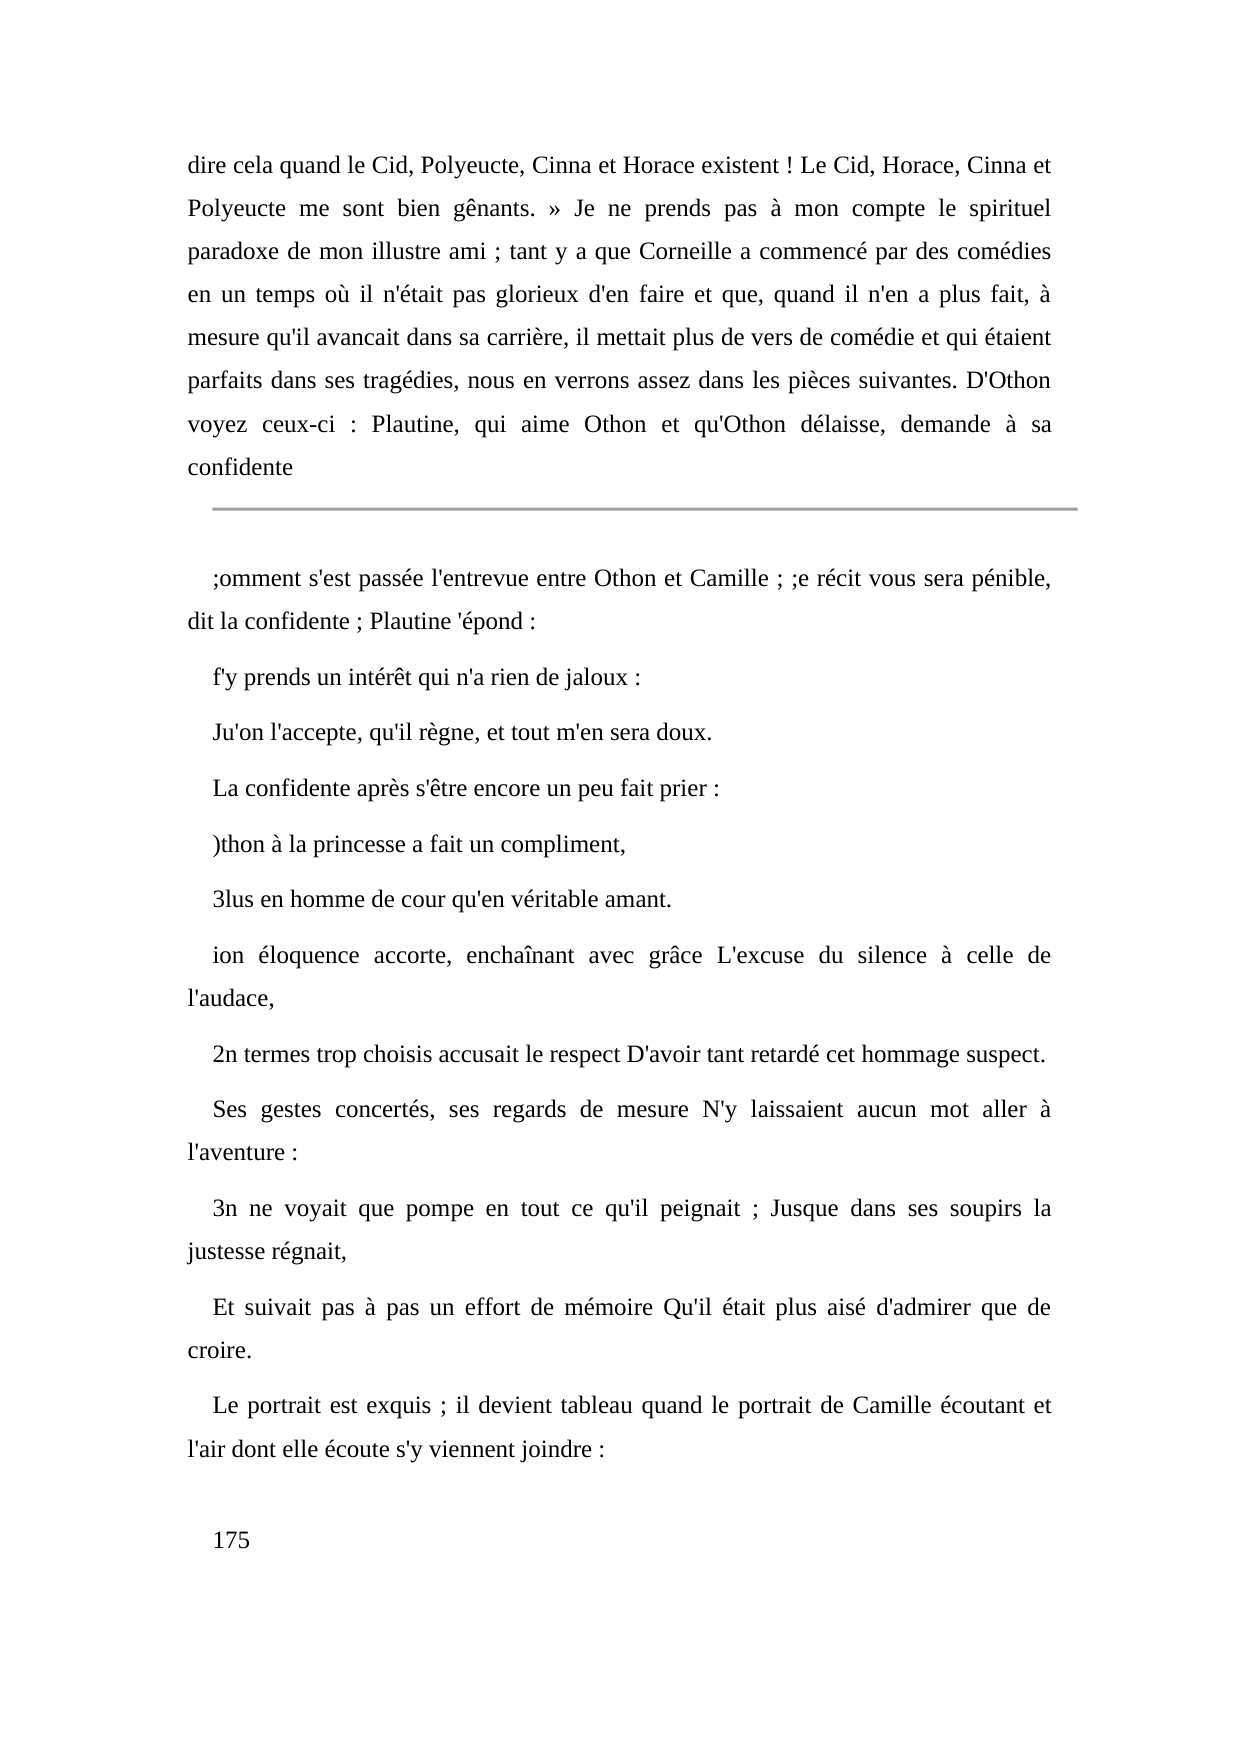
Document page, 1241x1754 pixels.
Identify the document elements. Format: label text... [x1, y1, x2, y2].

text Le portrait est exquis ; il devient tableau quand le portrait de Camille écoutant et l'air dont elle écoute s'y viennent joindre : [187, 1391, 1053, 1462]
text 2n termes trop choisis accusait le respect D'avoir tant retardé cet hommage suspect. [187, 1039, 1053, 1067]
text Ses gestes concertés, ses regards de mesure N'y laissaient aucun mot aller à l'aventure : [187, 1094, 1053, 1166]
text 3n ne voyait que pompe en tout ce qu'il peignait ; Jusque dans ses soupirs la justesse régnait, [187, 1193, 1053, 1265]
text )thon à la princesse a fait un compliment, [187, 829, 1053, 857]
text Ju'on l'accepte, qu'il règne, et tout m'en sera doux. [187, 717, 1053, 746]
text f'y prends un intérêt qui n'a rien de jaloux : [187, 662, 1053, 691]
text ion éloquence accorte, enchaînant avec grâce L'excuse du silence à celle de l'audace, [187, 940, 1053, 1012]
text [187, 150, 1053, 481]
text ;omment s'est passée l'entrevue entre Othon et Camille ; ;e récit vous sera pénible, dit la confidente ; Plautine 'épond : [187, 563, 1053, 635]
text Et suivait pas à pas un effort de mémoire Qu'il était plus aisé d'admirer que de croire. [187, 1292, 1053, 1364]
text La confidente après s'être encore un peu fait prier : [187, 773, 1053, 802]
text 3lus en homme de cour qu'en véritable amant. [187, 884, 1053, 913]
